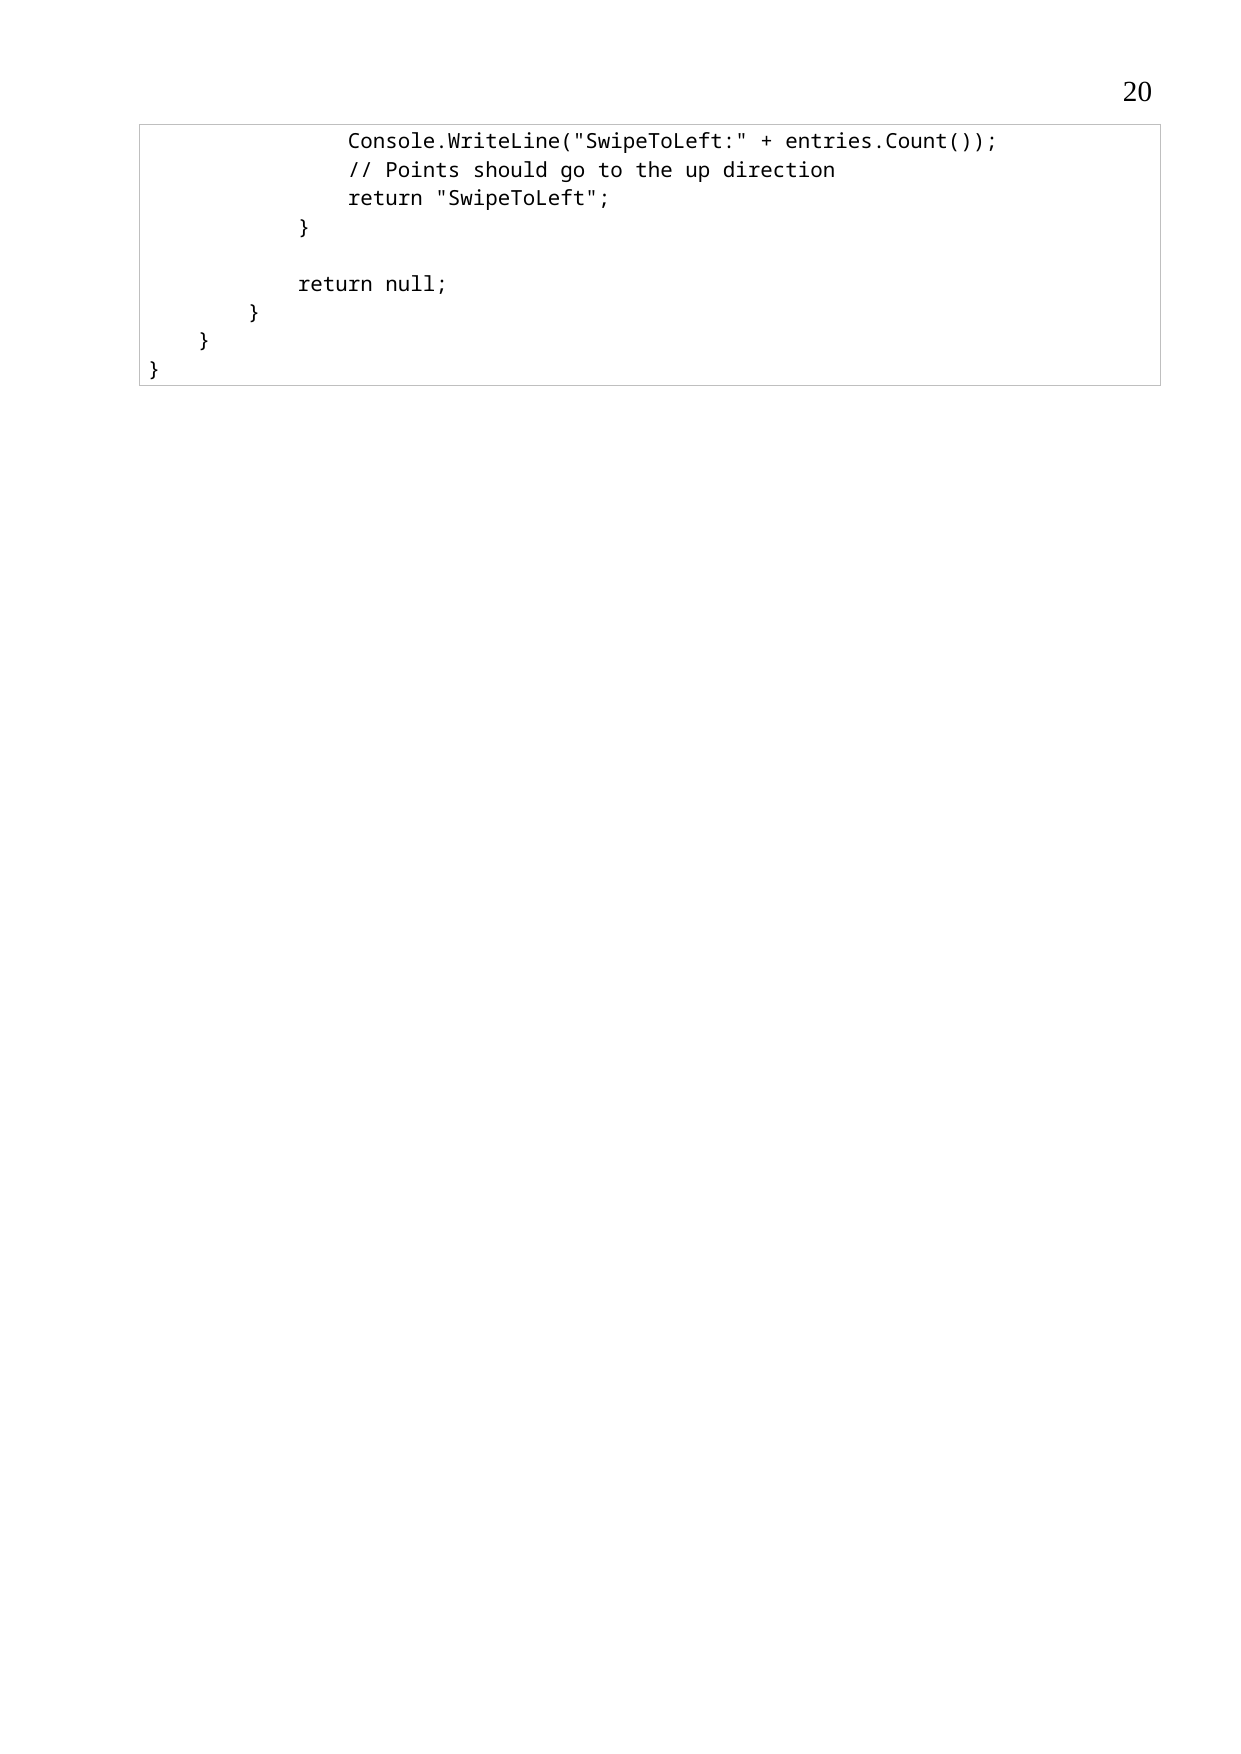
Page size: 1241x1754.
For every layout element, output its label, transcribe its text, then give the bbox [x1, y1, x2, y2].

text } [140, 351, 1160, 385]
text } [148, 212, 1152, 240]
text // Points should go to the up direction [148, 155, 1152, 183]
text Console.WriteLine("SwipeToLeft:" + entries.Count()); [140, 125, 1160, 155]
text return "SwipeToLeft"; [148, 183, 1152, 212]
text } [148, 326, 1152, 351]
text } [148, 297, 1152, 326]
text return null; [148, 269, 1152, 297]
